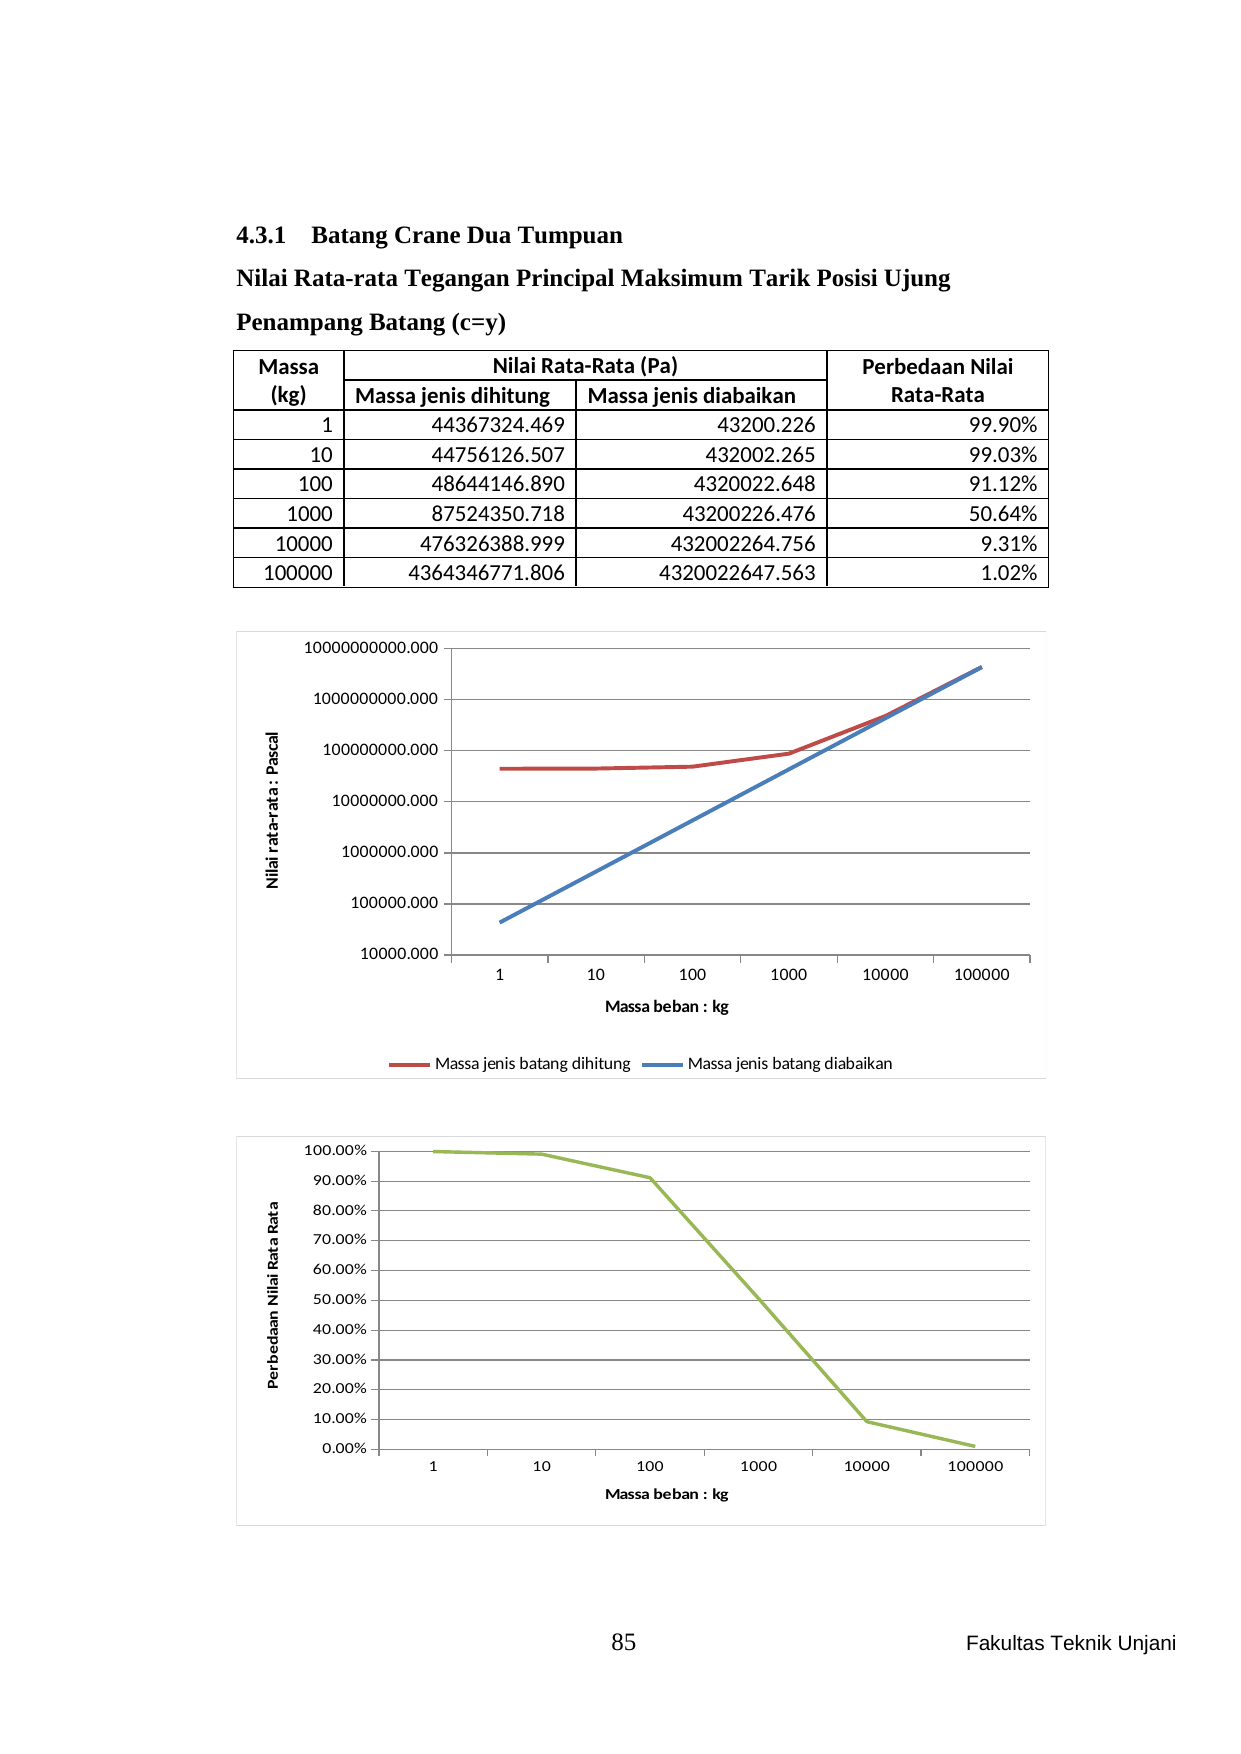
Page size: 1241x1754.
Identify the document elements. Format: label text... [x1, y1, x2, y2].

table_cell 99.90% [828, 411, 1048, 438]
table_header Nilai Rata-Rata (Pa) [345, 351, 826, 379]
table_cell 4320022647.563 [577, 558, 826, 586]
table_cell 100000 [234, 558, 343, 586]
table_cell Massa jenis diabaikan [577, 381, 826, 409]
table_cell 48644146.890 [345, 470, 575, 498]
table_cell 10000 [234, 529, 343, 557]
table_cell 100 [234, 470, 343, 498]
table_cell 99.03% [828, 440, 1048, 468]
table_cell 10 [234, 440, 343, 468]
table_cell 476326388.999 [345, 529, 575, 557]
table_cell 1.02% [828, 558, 1048, 586]
table_cell 87524350.718 [345, 499, 575, 527]
text Nilai Rata-rata Tegangan Principal Maksimum Tarik Posisi Ujung Penampang Batang (c=y) [236, 263, 1063, 335]
table_cell 4320022.648 [577, 470, 826, 498]
table_cell 43200226.476 [577, 499, 826, 527]
subtitle 4.3.1 Batang Crane Dua Tumpuan [236, 220, 1063, 249]
table_cell 91.12% [828, 470, 1048, 498]
table_cell 9.31% [828, 529, 1048, 557]
table_header Perbedaan Nilai Rata-Rata [828, 351, 1048, 409]
table_cell 1000 [234, 499, 343, 527]
table_cell 432002264.756 [577, 529, 826, 557]
table_header Massa (kg) [234, 351, 343, 409]
table_cell 1 [234, 411, 343, 438]
table_cell 43200.226 [577, 411, 826, 438]
table_cell Massa jenis dihitung [345, 381, 575, 409]
table_cell 432002.265 [577, 440, 826, 468]
table_cell 50.64% [828, 499, 1048, 527]
table_cell 44756126.507 [345, 440, 575, 468]
table_cell 44367324.469 [345, 411, 575, 438]
table_cell 4364346771.806 [345, 558, 575, 586]
